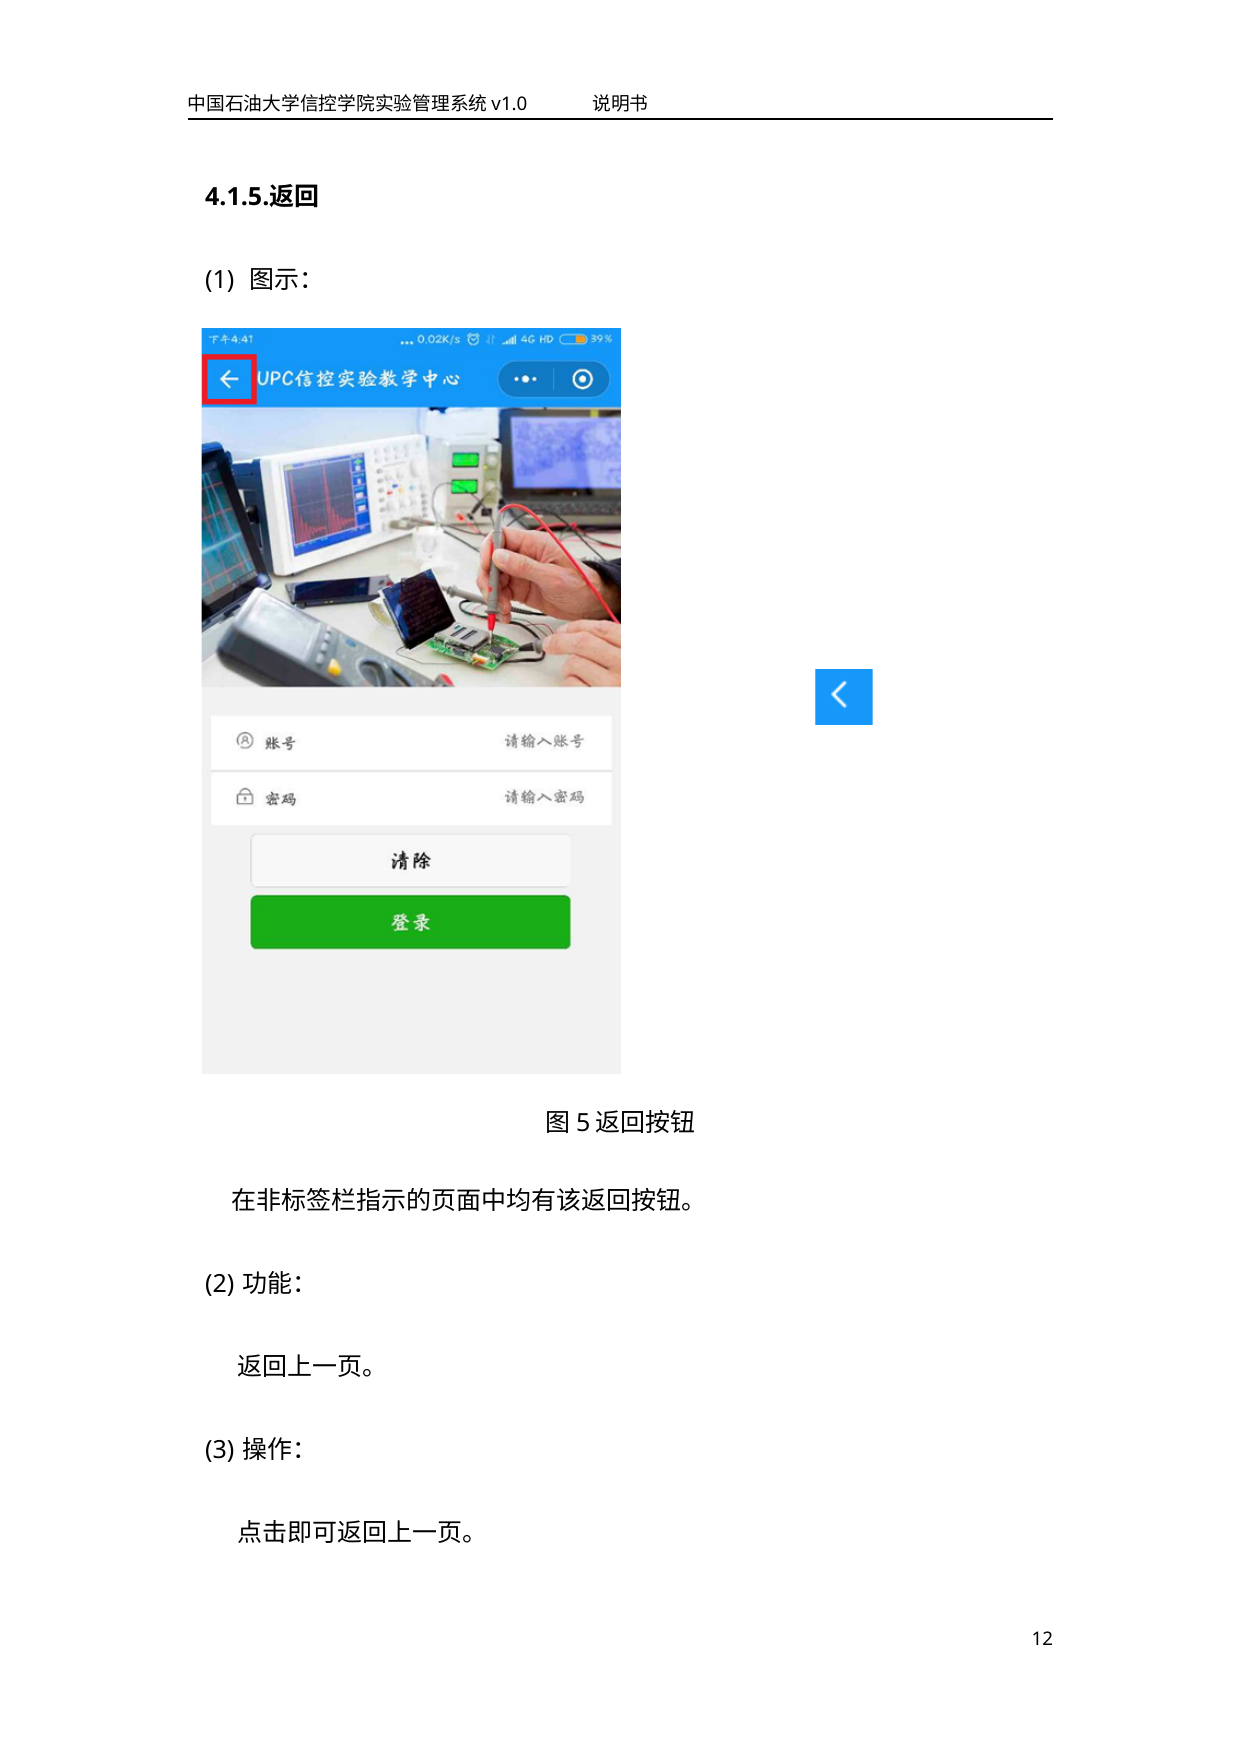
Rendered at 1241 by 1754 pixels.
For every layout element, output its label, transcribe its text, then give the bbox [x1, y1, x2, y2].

picture [814, 669, 873, 725]
text 在非标签栏指示的页面中均有该返回按钮。 [187, 1166, 1053, 1231]
list 图示： [205, 245, 1053, 310]
list 操作： [205, 1415, 1053, 1480]
table_cell 图 5返回按钮 [188, 1088, 1053, 1166]
text 点击即可返回上一页。 [187, 1498, 1053, 1563]
text 返回上一页。 [187, 1332, 1053, 1397]
table_header [635, 328, 1053, 1088]
list 功能： [205, 1249, 1053, 1314]
picture [201, 328, 621, 1074]
subtitle 4.1.5.返回 [205, 162, 1035, 227]
table_header [188, 328, 635, 1088]
